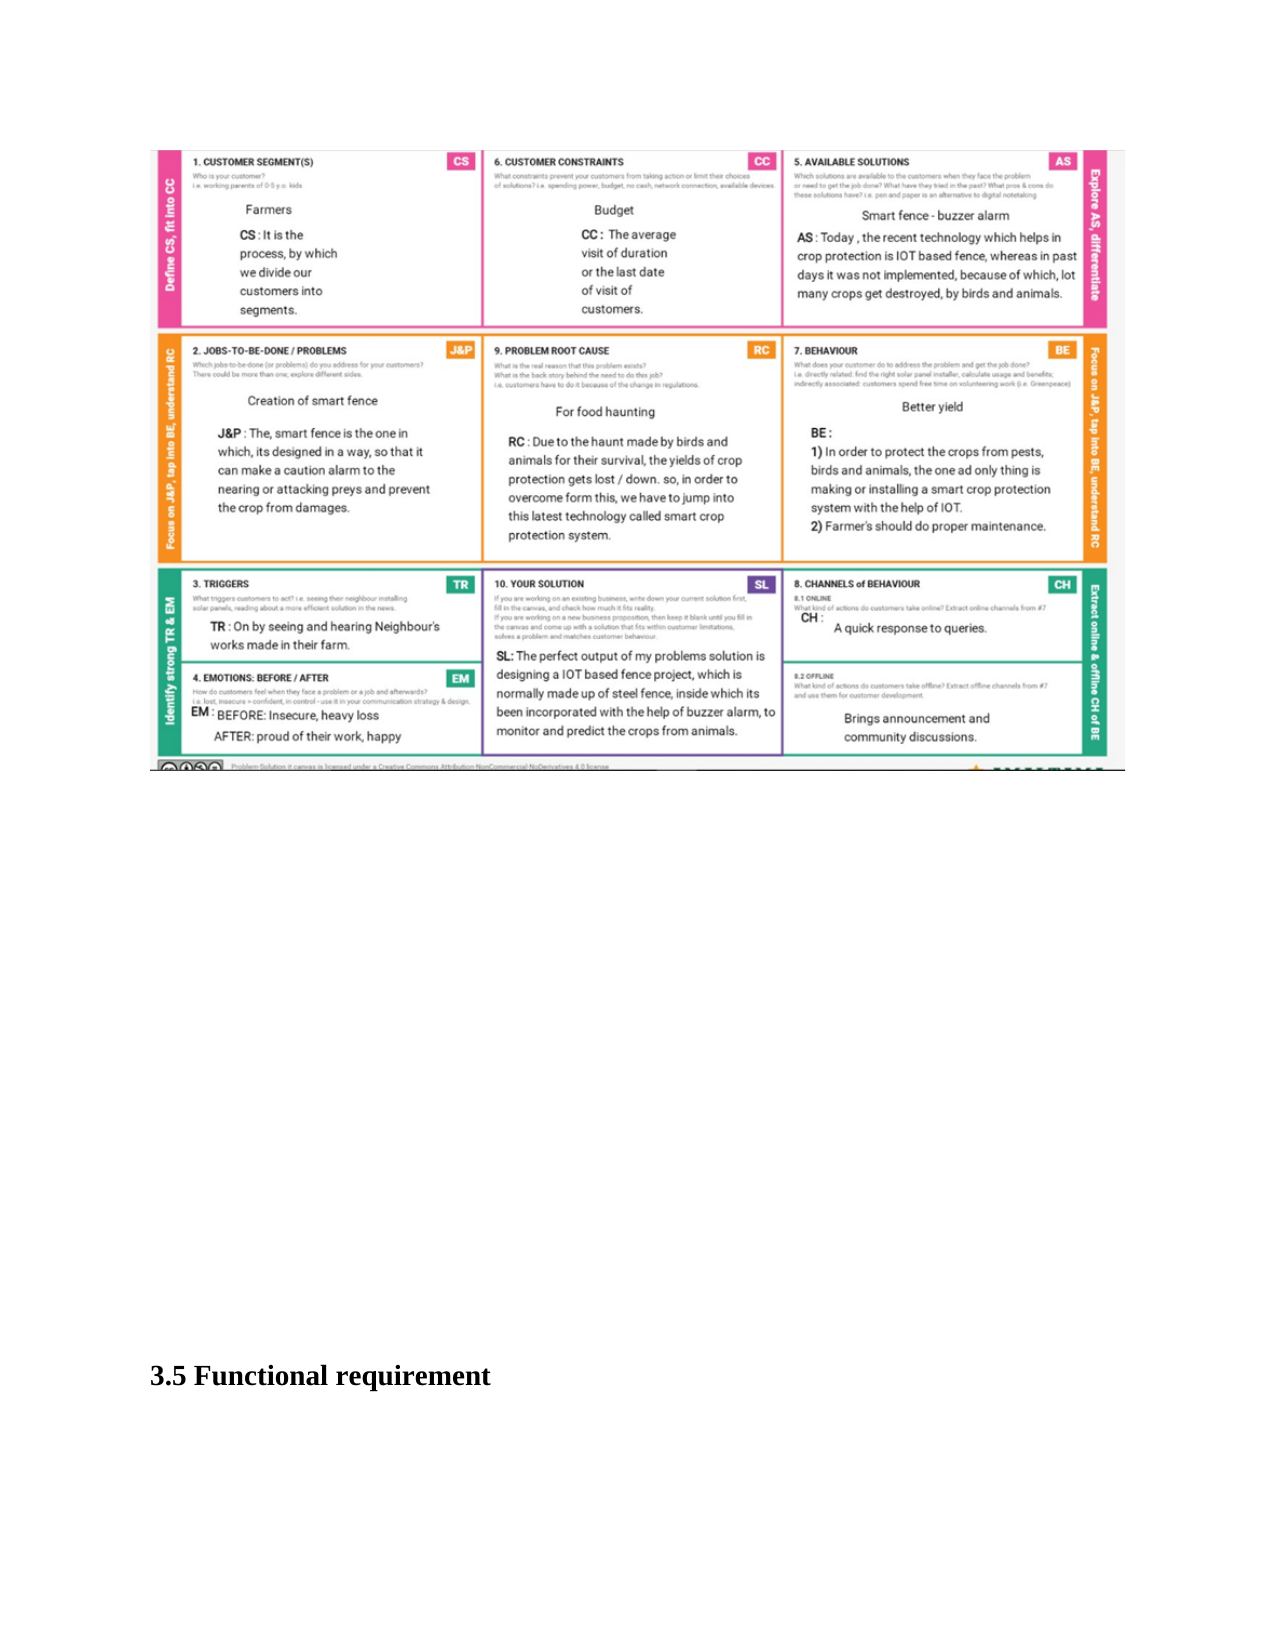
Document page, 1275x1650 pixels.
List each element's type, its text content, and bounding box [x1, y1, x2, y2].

text 3.5 Functional requirement [150, 1358, 1125, 1392]
picture [150, 150, 1125, 771]
